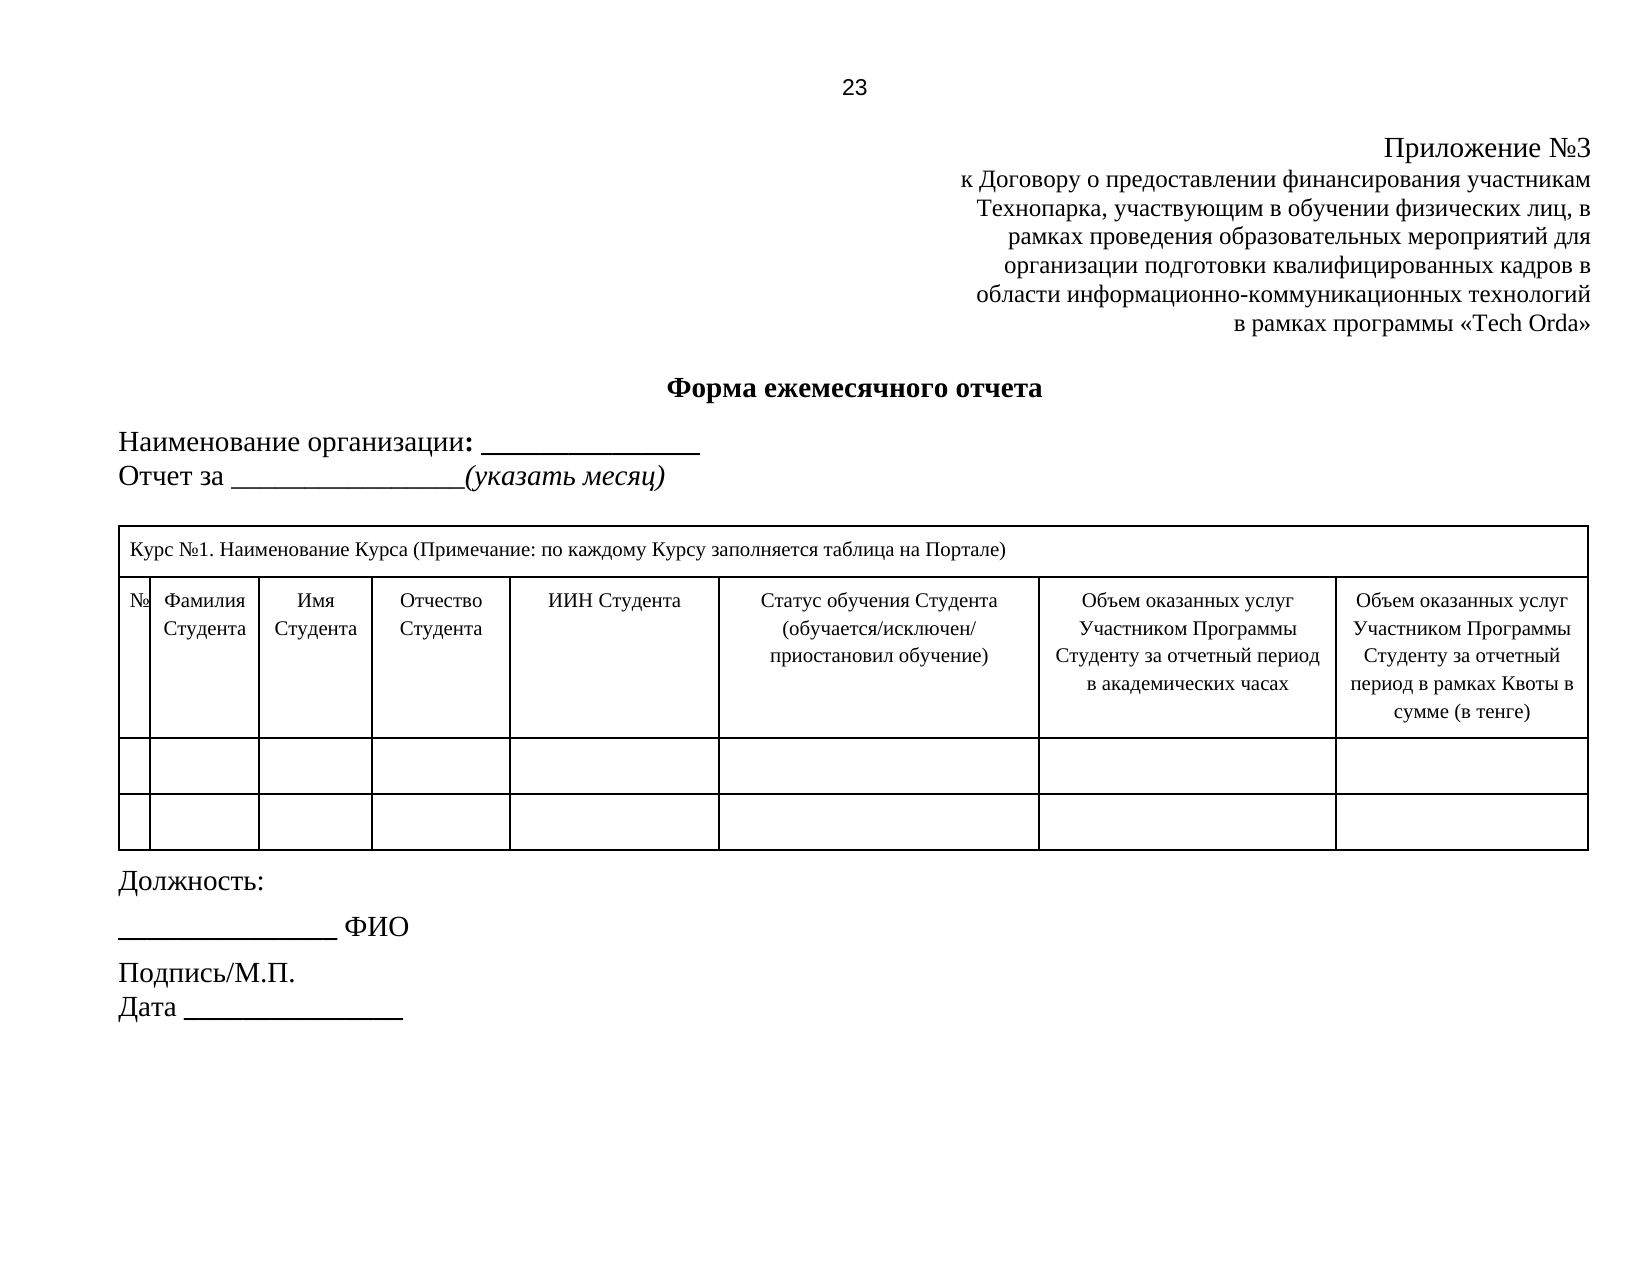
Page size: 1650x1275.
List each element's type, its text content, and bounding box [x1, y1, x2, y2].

table_cell [151, 795, 258, 849]
table_cell [1040, 739, 1335, 793]
text Приложение №3 [118, 130, 1591, 164]
table_cell Статус обучения Студента (обучается/исключен/приостановил обучение) [720, 578, 1038, 737]
text _______________ ФИО [118, 909, 1591, 943]
table_cell № [120, 578, 149, 737]
text в рамках программы «Tech Orda» [516, 308, 1591, 336]
text Форма ежемесячного отчета [118, 370, 1591, 403]
text Отчет за ________________(указать месяц) [118, 458, 1591, 491]
text области информационно-коммуникационных технологий [516, 279, 1591, 308]
table_cell [1337, 739, 1587, 793]
table_cell [1040, 795, 1335, 849]
table_cell [511, 795, 718, 849]
table_cell Отчество Студента [373, 578, 509, 737]
table_cell [260, 739, 371, 793]
table_cell [373, 739, 509, 793]
table_cell Объем оказанных услуг Участником Программы Студенту за отчетный период в академических часах [1040, 578, 1335, 737]
table_cell Фамилия Студента [151, 578, 258, 737]
table_cell Имя Студента [260, 578, 371, 737]
table_cell [151, 739, 258, 793]
table_cell [120, 795, 149, 849]
text рамках проведения образовательных мероприятий для [516, 221, 1591, 250]
text Дата _______________ [118, 989, 1591, 1023]
table_cell [260, 795, 371, 849]
text к Договору о предоставлении финансирования участникам [516, 164, 1591, 193]
table_cell Объем оказанных услуг Участником Программы Студенту за отчетный период в рамках Квоты в сумме (в тенге) [1337, 578, 1587, 737]
table_cell [720, 795, 1038, 849]
table_header Курс №1. Наименование Курса (Примечание: по каждому Курсу заполняется таблица на Портале) [120, 527, 1587, 576]
table_cell [1337, 795, 1587, 849]
text Подпись/М.П. [118, 956, 1591, 989]
text организации подготовки квалифицированных кадров в [516, 250, 1591, 279]
table_cell ИИН Студента [511, 578, 718, 737]
text Технопарка, участвующим в обучении физических лиц, в [516, 193, 1591, 221]
table_cell [120, 739, 149, 793]
table_cell [511, 739, 718, 793]
table_cell [373, 795, 509, 849]
text Должность: [118, 863, 1591, 897]
table_cell [720, 739, 1038, 793]
text Наименование организации: _______________ [118, 424, 1591, 458]
